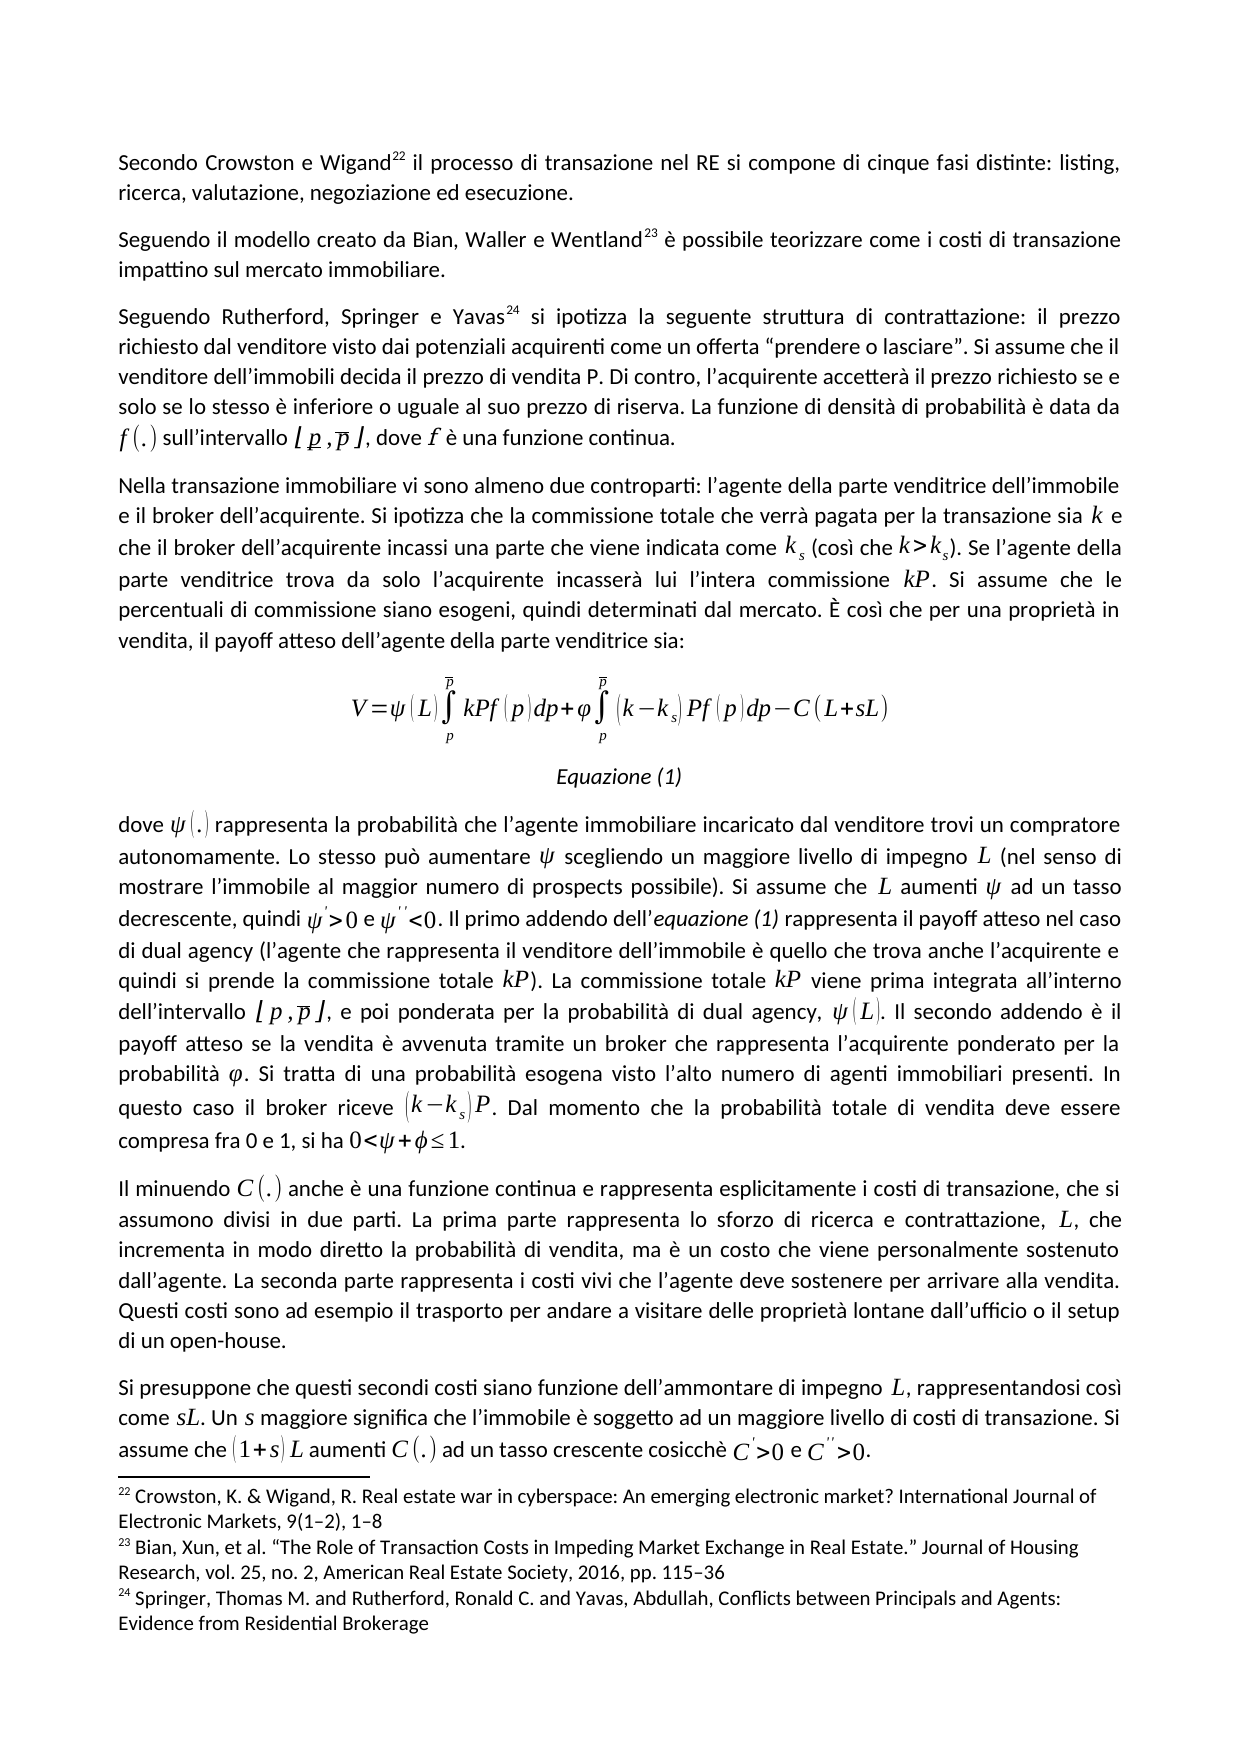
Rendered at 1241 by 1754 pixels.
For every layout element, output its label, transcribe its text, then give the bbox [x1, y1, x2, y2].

text Seguendo il modello creato da Bian, Waller e Wentland è possibile teorizzare come i costi di transazione impattino sul mercato immobiliare. [118, 225, 1122, 283]
text Si presuppone che questi secondi costi siano funzione dell’ammontare di impegno , rappresentandosi così come . Un maggiore significa che l’immobile è soggetto ad un maggiore livello di costi di transazione. Si assume che aumenti ad un tasso crescente cosicchè e . [118, 1373, 1122, 1464]
text dove rappresenta la probabilità che l’agente immobiliare incaricato dal venditore trovi un compratore autonomamente. Lo stesso può aumentare scegliendo un maggiore livello di impegno (nel senso di mostrare l’immobile al maggior numero di prospects possibile). Si assume che aumenti ad un tasso decrescente, quindi e . Il primo addendo dell’equazione (1) rappresenta il payoff atteso nel caso di dual agency (l’agente che rappresenta il venditore dell’immobile è quello che trova anche l’acquirente e quindi si prende la commissione totale ). La commissione totale viene prima integrata all’interno dell’intervallo , e poi ponderata per la probabilità di dual agency, . Il secondo addendo è il payoff atteso se la vendita è avvenuta tramite un broker che rappresenta l’acquirente ponderato per la probabilità . Si tratta di una probabilità esogena visto l’alto numero di agenti immobiliari presenti. In questo caso il broker riceve . Dal momento che la probabilità totale di vendita deve essere compresa fra 0 e 1, si ha . [118, 809, 1122, 1154]
text Secondo Crowston e Wigand il processo di transazione nel RE si compone di cinque fasi distinte: listing, ricerca, valutazione, negoziazione ed esecuzione. [118, 148, 1122, 206]
text Seguendo Rutherford, Springer e Yavas si ipotizza la seguente struttura di contrattazione: il prezzo richiesto dal venditore visto dai potenziali acquirenti come un offerta “prendere o lasciare”. Si assume che il venditore dell’immobili decida il prezzo di vendita P. Di contro, l’acquirente accetterà il prezzo richiesto se e solo se lo stesso è inferiore o uguale al suo prezzo di riserva. La funzione di densità di probabilità è data da sull’intervallo , dove f è una funzione continua. [118, 302, 1122, 453]
text Nella transazione immobiliare vi sono almeno due controparti: l’agente della parte venditrice dell’immobile e il broker dell’acquirente. Si ipotizza che la commissione totale che verrà pagata per la transazione sia e che il broker dell’acquirente incassi una parte che viene indicata come (così che ). Se l’agente della parte venditrice trova da solo l’acquirente incasserà lui l’intera commissione . Si assume che le percentuali di commissione siano esogeni, quindi determinati dal mercato. È così che per una proprietà in vendita, il payoff atteso dell’agente della parte venditrice sia: [118, 471, 1122, 654]
text Equazione (1) [118, 762, 1122, 790]
text Il minuendo anche è una funzione continua e rappresenta esplicitamente i costi di transazione, che si assumono divisi in due parti. La prima parte rappresenta lo sforzo di ricerca e contrattazione, , che incrementa in modo diretto la probabilità di vendita, ma è un costo che viene personalmente sostenuto dall’agente. La seconda parte rappresenta i costi vivi che l’agente deve sostenere per arrivare alla vendita. Questi costi sono ad esempio il trasporto per andare a visitare delle proprietà lontane dall’ufficio o il setup di un open-house. [118, 1173, 1122, 1354]
